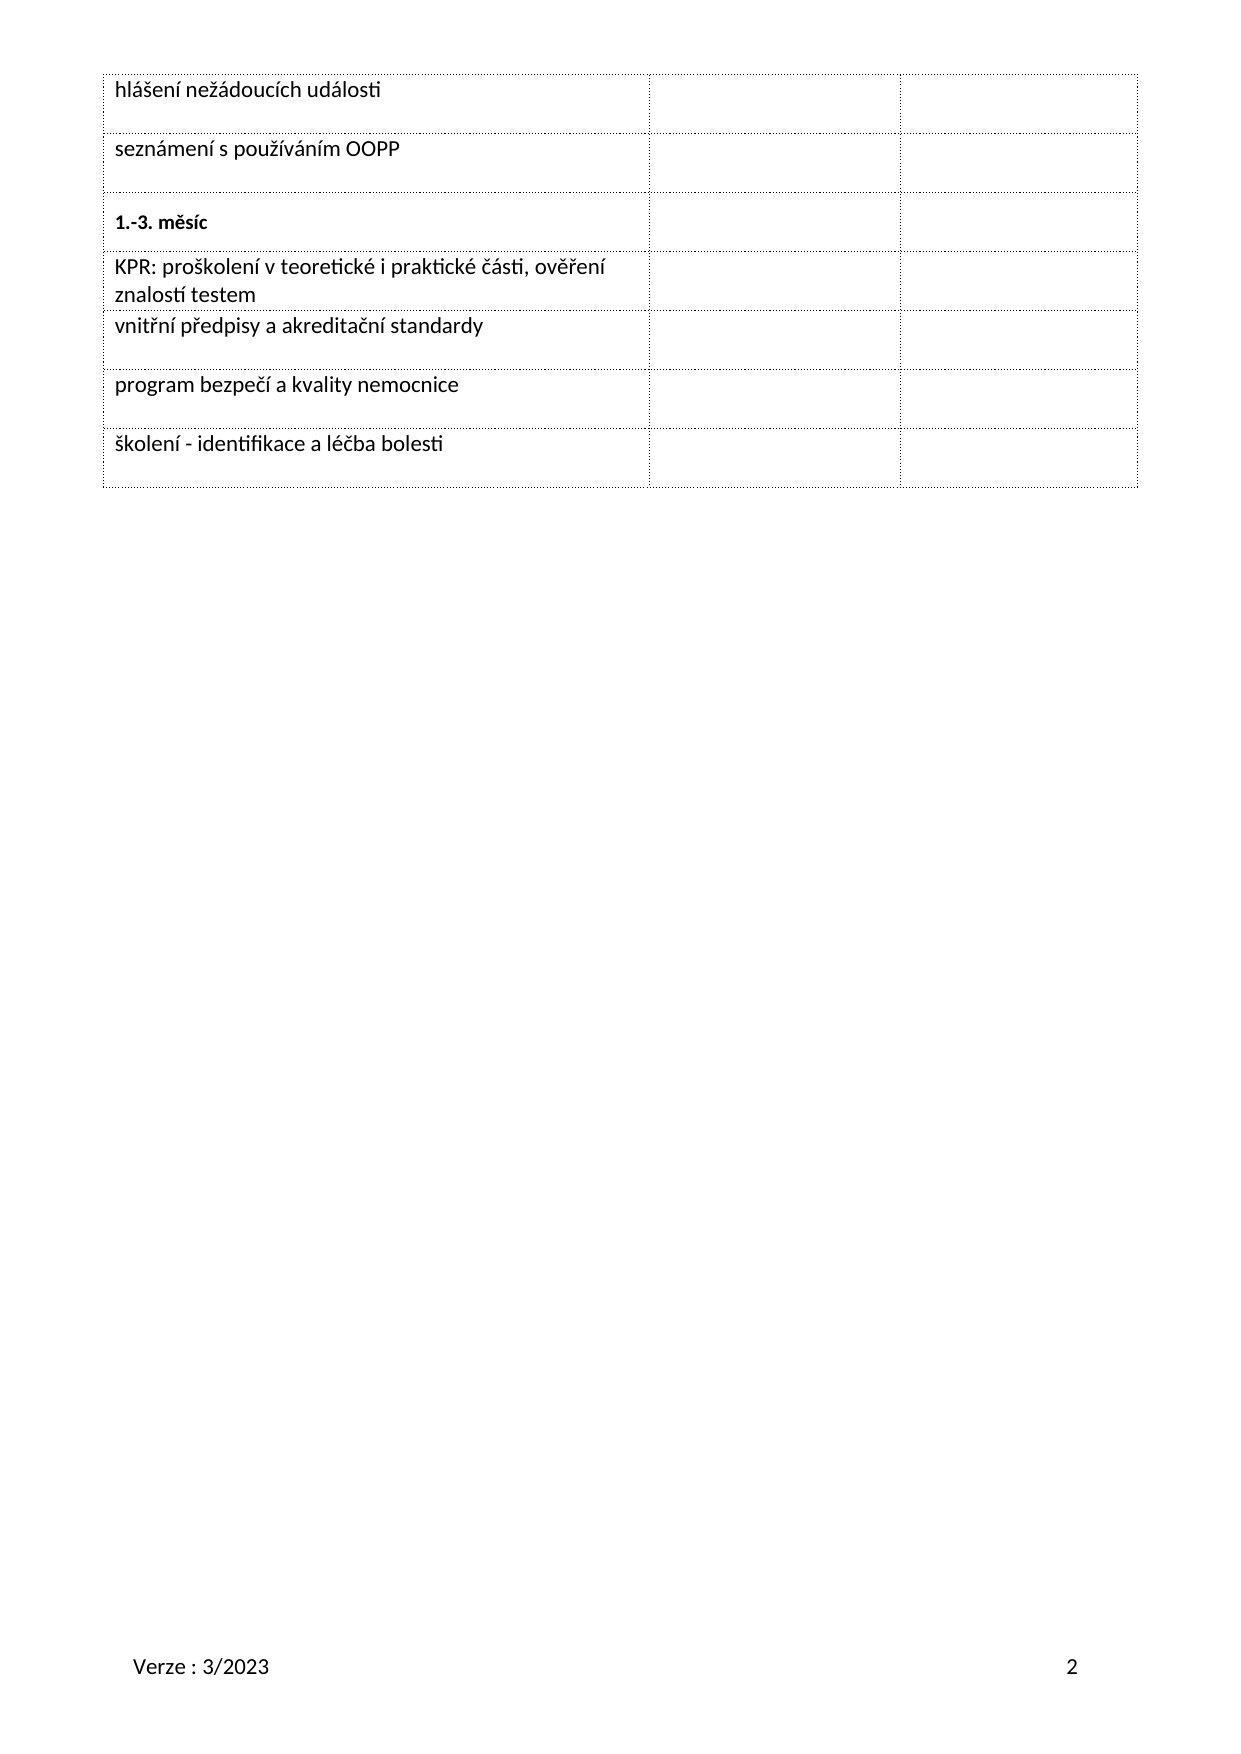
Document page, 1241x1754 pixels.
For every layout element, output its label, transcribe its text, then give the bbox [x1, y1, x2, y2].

table_cell [901, 133, 1137, 192]
table_cell [901, 74, 1137, 133]
table_cell [901, 310, 1137, 369]
table_cell [649, 310, 901, 369]
table_cell školení - identifikace a léčba bolesti [103, 428, 649, 487]
table_cell KPR: proškolení v teoretické i praktické části, ověření znalostí testem [103, 251, 649, 310]
table_cell [649, 251, 901, 310]
table_cell vnitřní předpisy a akreditační standardy [103, 310, 649, 369]
table_cell program bezpečí a kvality nemocnice [103, 369, 649, 428]
table_cell 1.-3. měsíc [103, 192, 649, 251]
table_cell [649, 369, 901, 428]
table_cell [901, 251, 1137, 310]
table_cell [901, 192, 1137, 251]
table_cell [649, 133, 901, 192]
table_cell [901, 369, 1137, 428]
table_cell [649, 74, 901, 133]
table_cell [649, 428, 901, 487]
table_cell hlášení nežádoucích události [103, 74, 649, 133]
table_cell [649, 192, 901, 251]
table_cell [901, 428, 1137, 487]
table_cell seznámení s používáním OOPP [103, 133, 649, 192]
